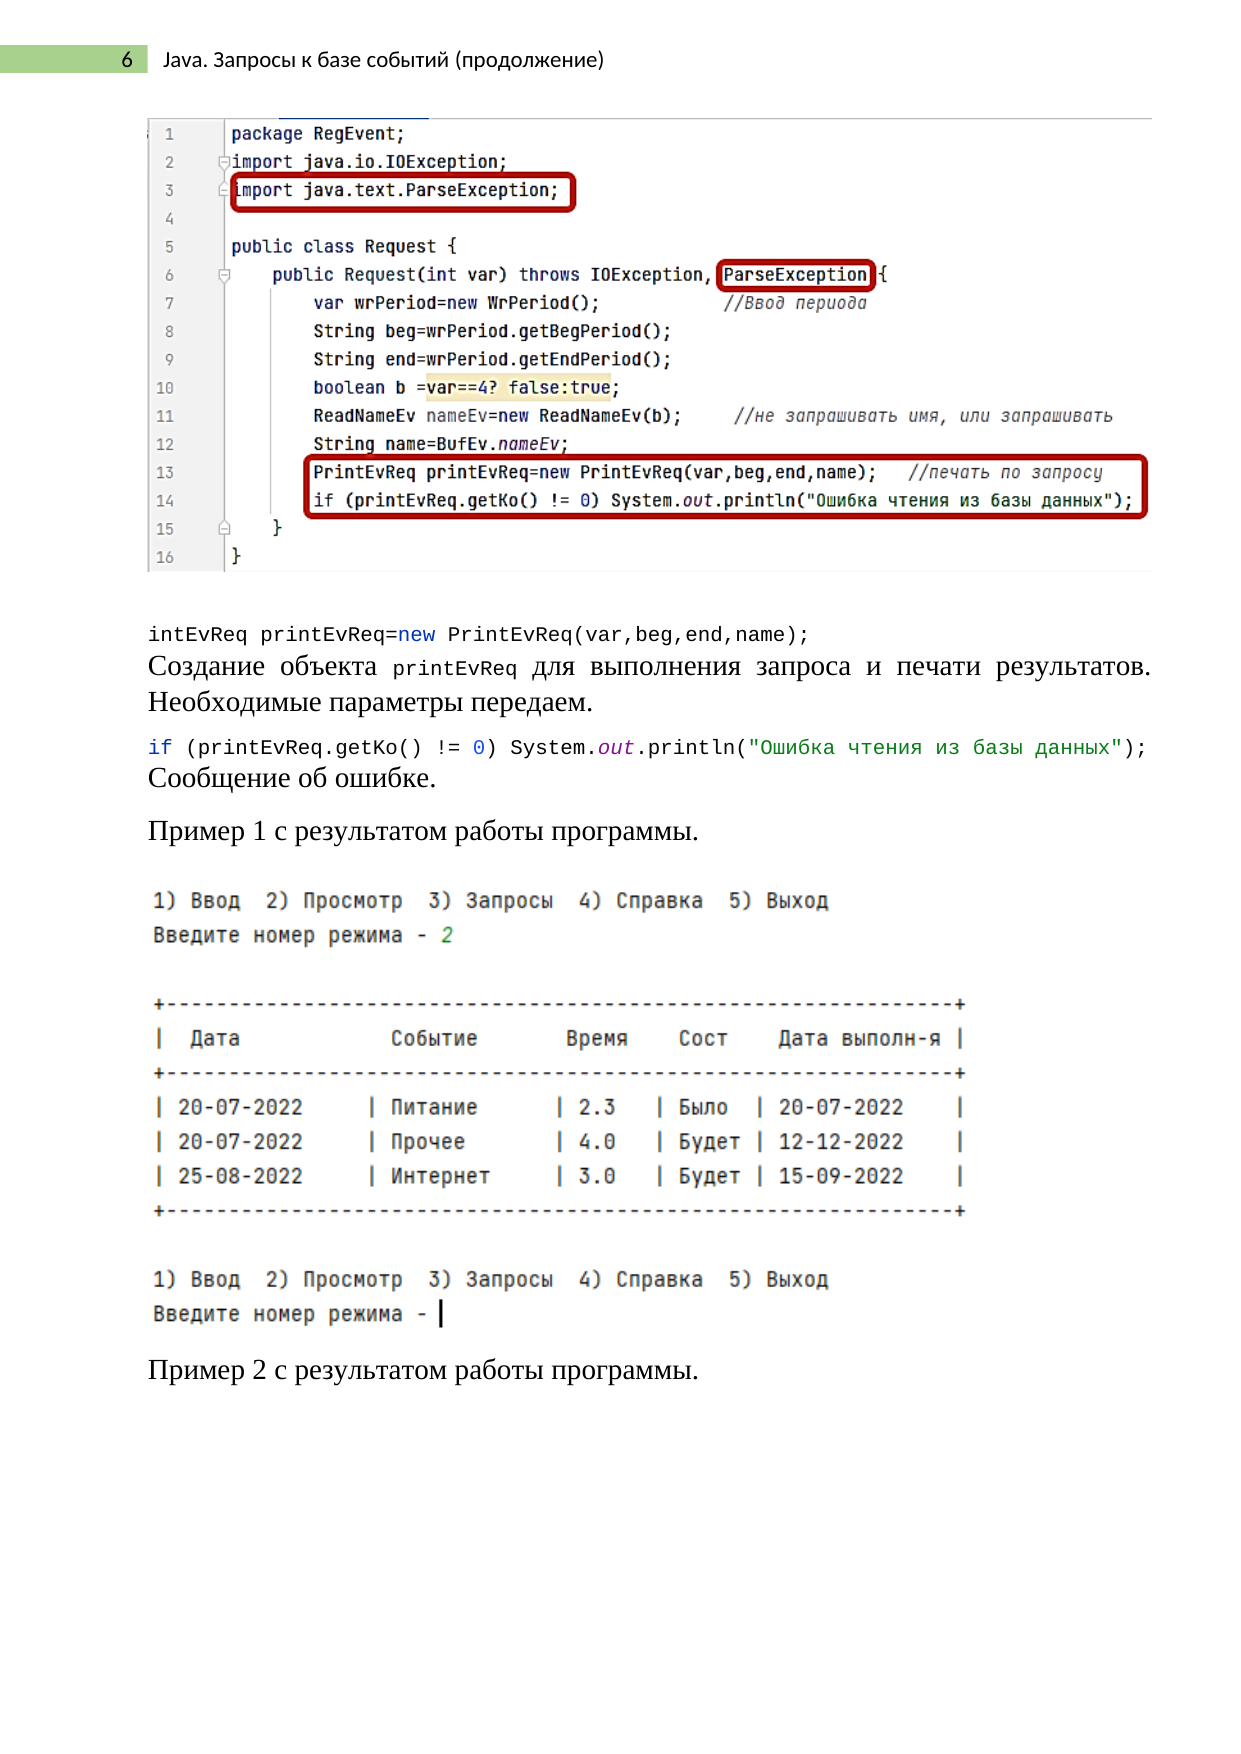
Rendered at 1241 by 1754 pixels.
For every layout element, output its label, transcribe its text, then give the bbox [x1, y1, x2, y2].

picture [147, 866, 1120, 1334]
text Пример 1 с результатом работы программы. [148, 813, 1152, 847]
text Создание объекта printEvReq для выполнения запроса и печати результатов. Необходимые параметры передаем. [148, 648, 1152, 718]
picture [147, 118, 1152, 572]
text Сообщение об ошибке. [148, 761, 1152, 794]
text intEvReq printEvReq=new PrintEvReq(var,beg,end,name); [148, 624, 1152, 648]
text Пример 2 с результатом работы программы. [148, 1352, 1152, 1386]
text if (printEvReq.getKo() != 0) System.out.println("Ошибка чтения из базы данных"); [148, 737, 1152, 761]
